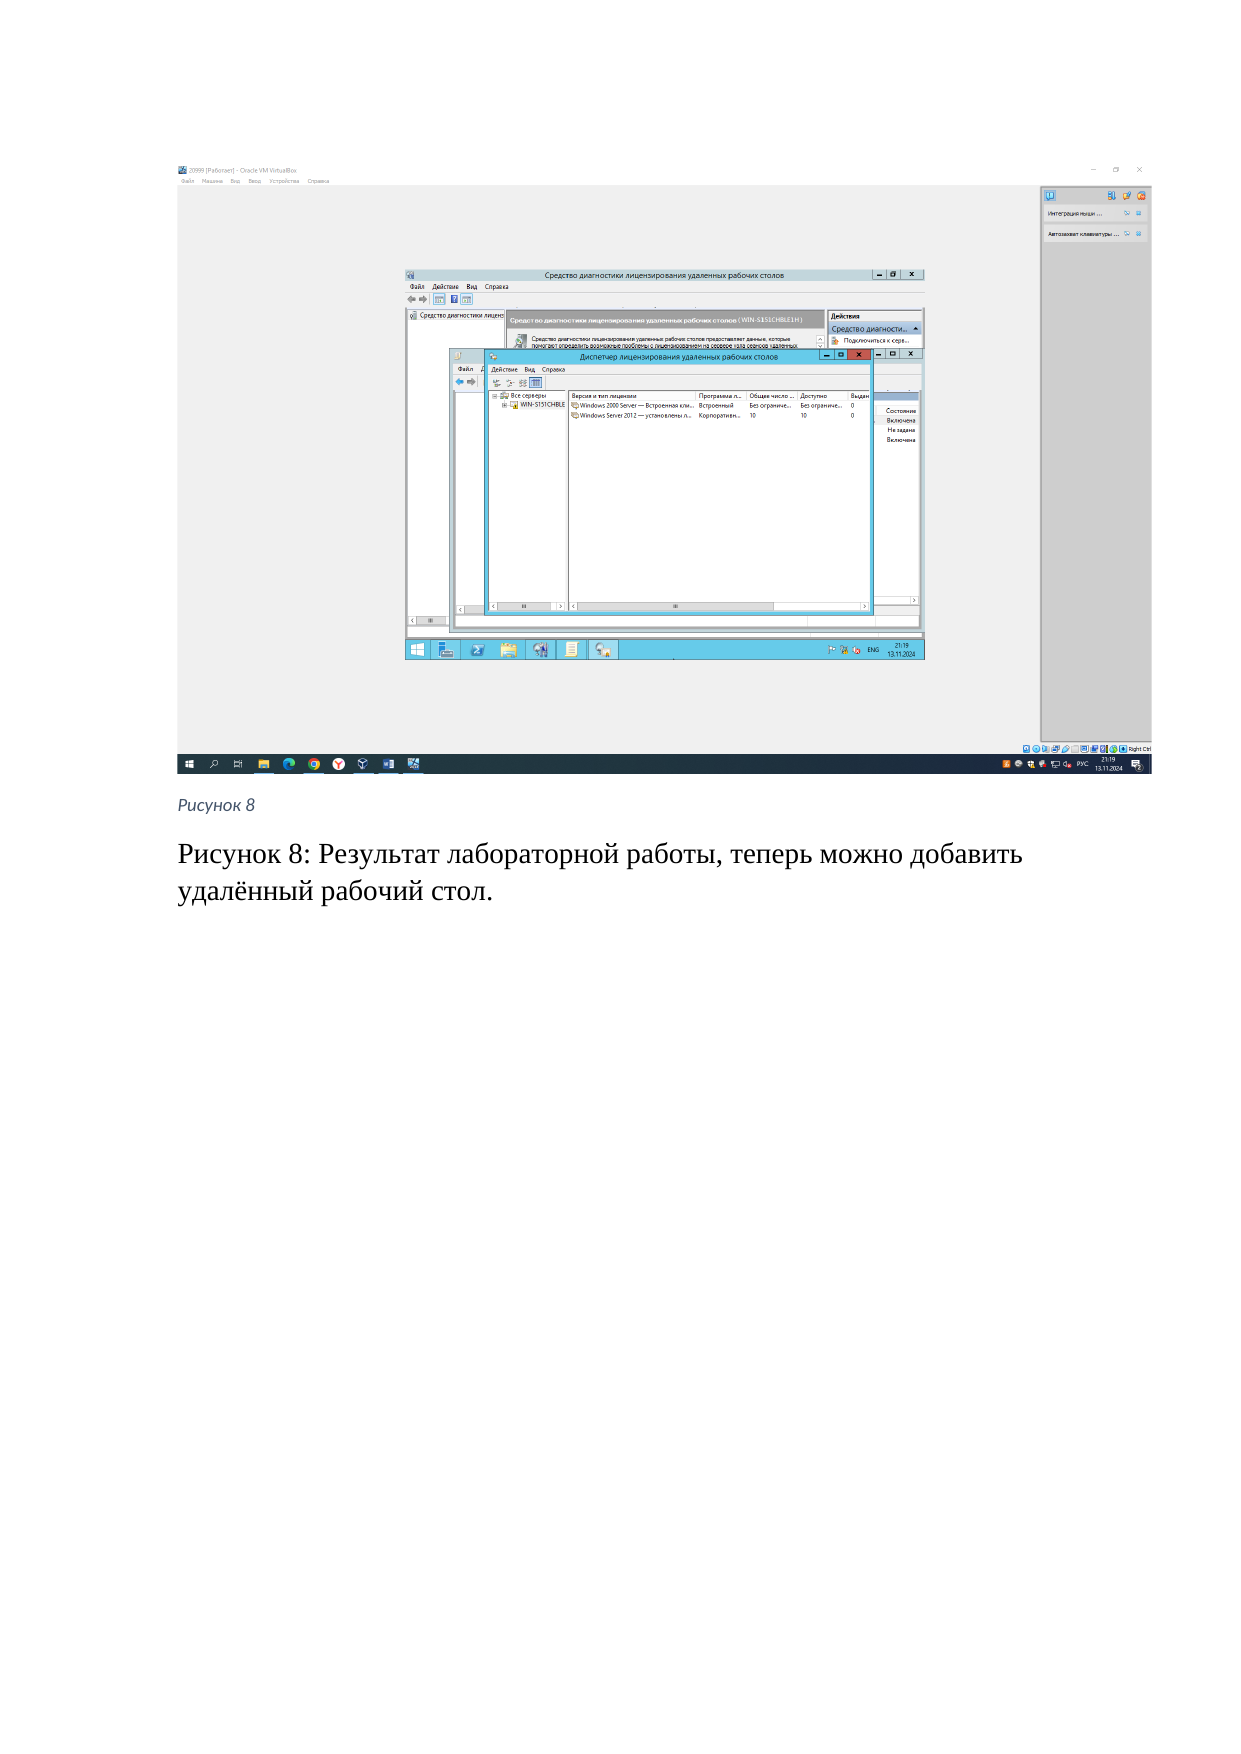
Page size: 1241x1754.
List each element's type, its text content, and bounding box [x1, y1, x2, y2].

text Рисунок 8: Результат лабораторной работы, теперь можно добавить удалённый рабочий стол. [177, 837, 1152, 906]
picture [177, 165, 1152, 774]
